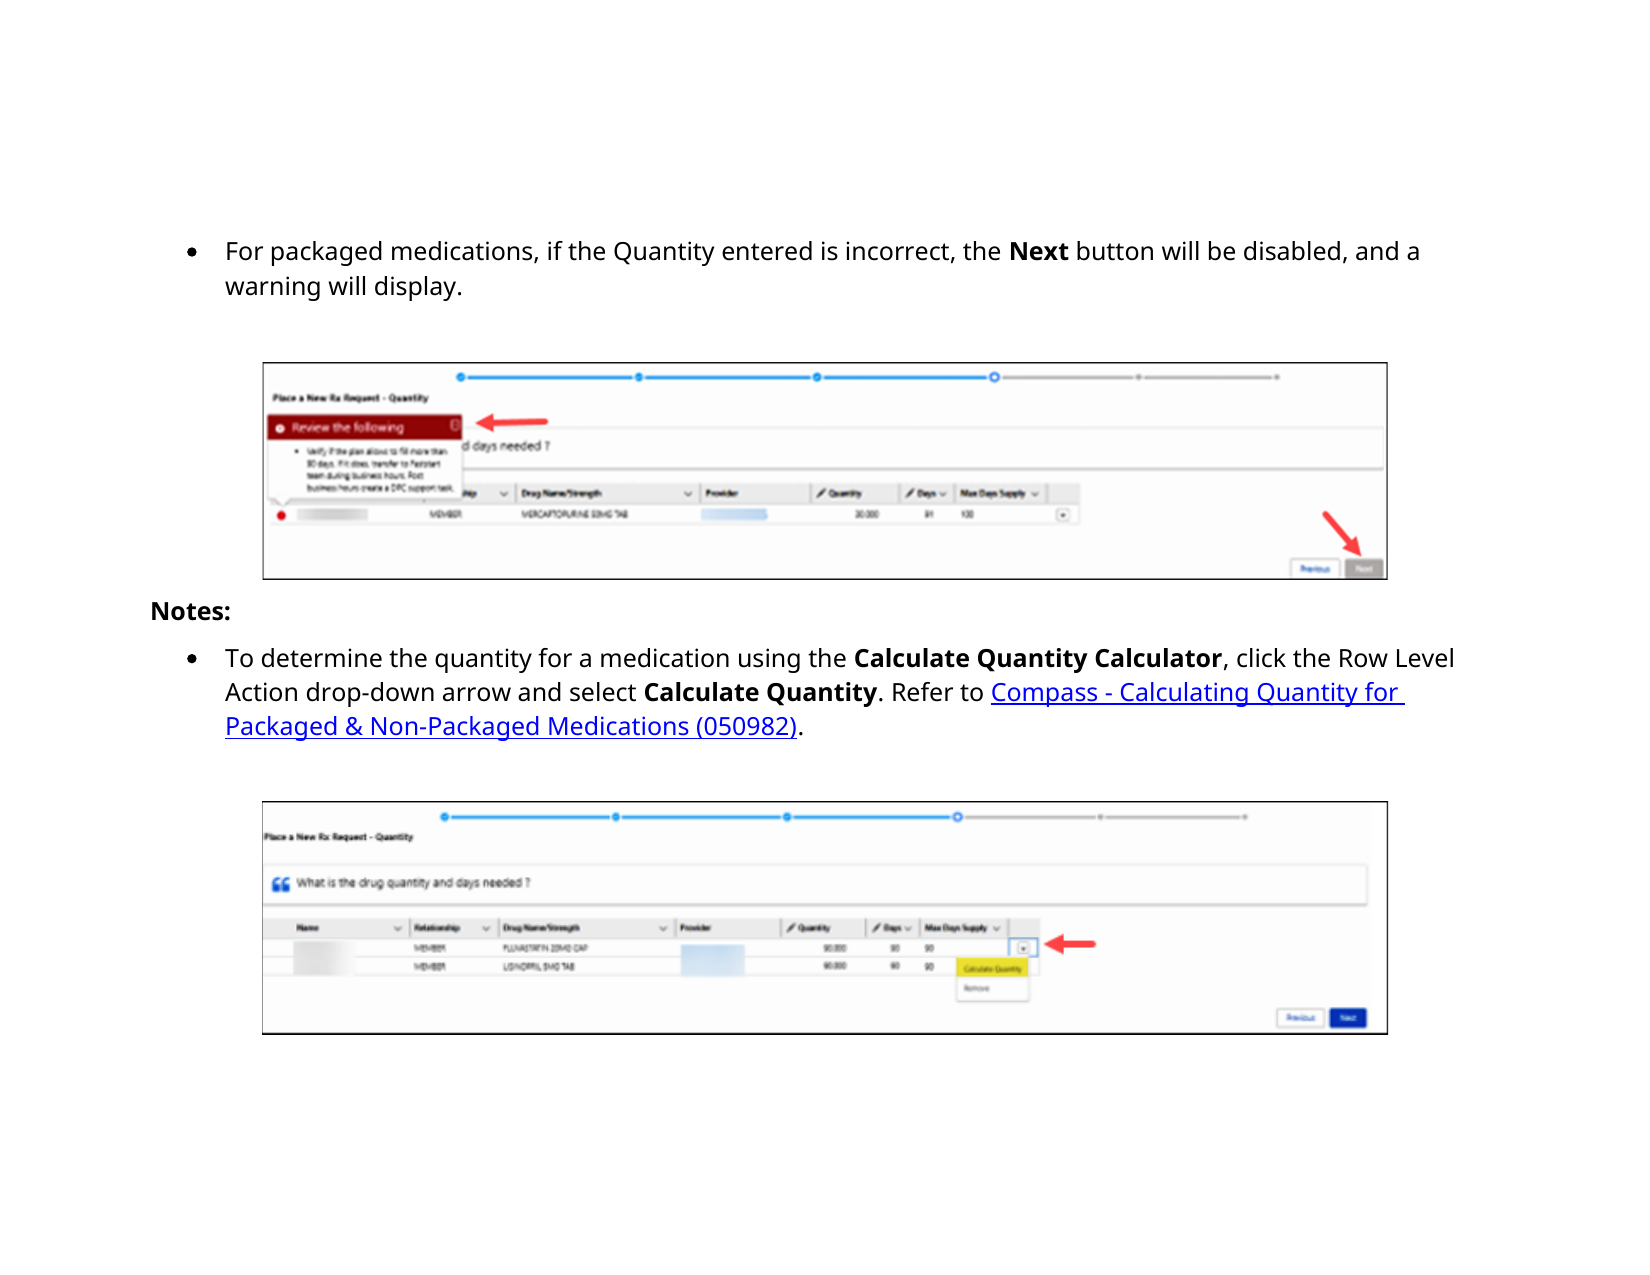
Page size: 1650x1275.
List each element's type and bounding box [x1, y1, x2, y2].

picture [262, 801, 1389, 1035]
picture [262, 362, 1388, 580]
